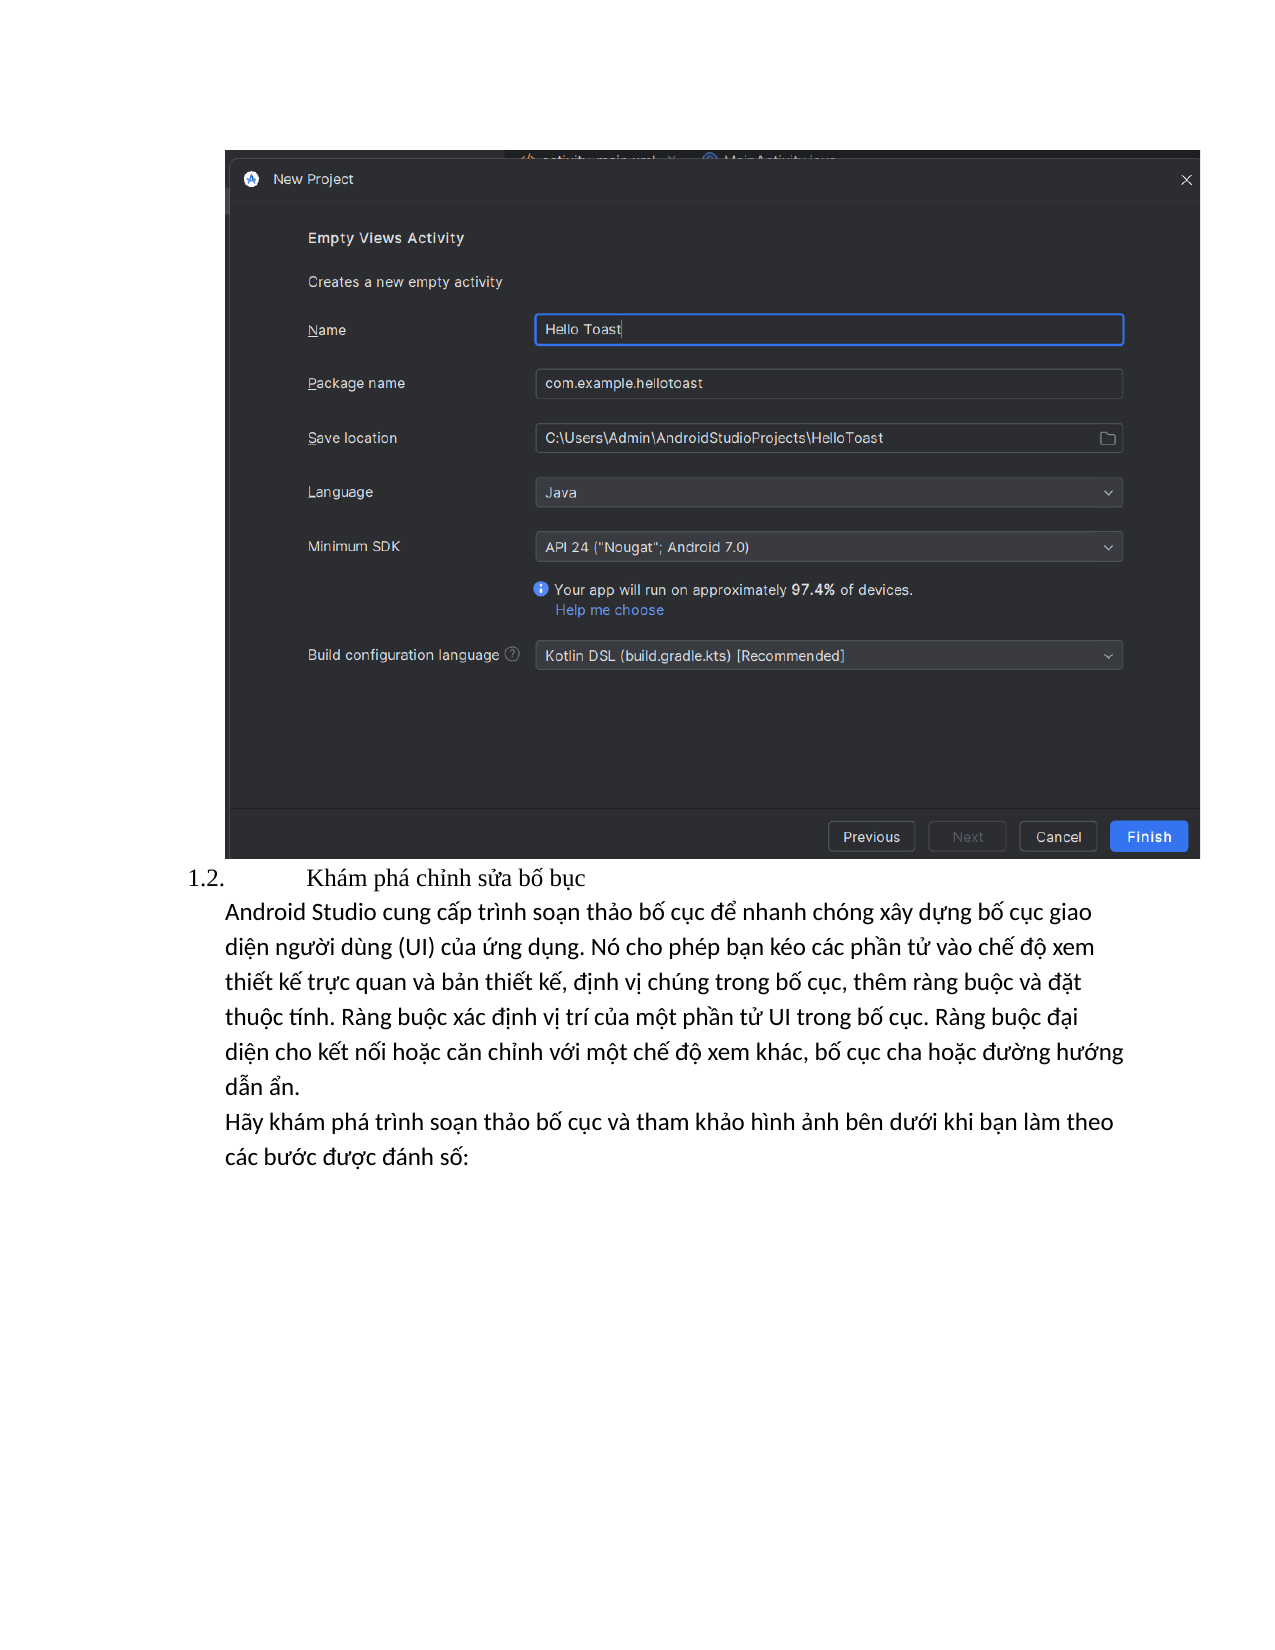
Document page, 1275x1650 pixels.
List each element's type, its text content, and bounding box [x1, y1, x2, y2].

list Hãy khám phá trình soạn thảo bố cục và tham khảo hình ảnh bên dưới khi bạn làm theo các bước được đánh số: [225, 1106, 1125, 1171]
picture [225, 150, 1200, 859]
list Android Studio cung cấp trình soạn thảo bố cục để nhanh chóng xây dựng bố cục giao diện người dùng (UI) của ứng dụng. Nó cho phép bạn kéo các phần tử vào chế độ xem thiết kế trực quan và bản thiết kế, định vị chúng trong bố cục, thêm ràng buộc và đặt thuộc tính. Ràng buộc xác định vị trí của một phần tử UI trong bố cục. Ràng buộc đại diện cho kết nối hoặc căn chỉnh với một chế độ xem khác, bố cục cha hoặc đường hướng dẫn ẩn. [225, 896, 1125, 1101]
list Khám phá chỉnh sửa bố bục [187, 863, 1125, 891]
